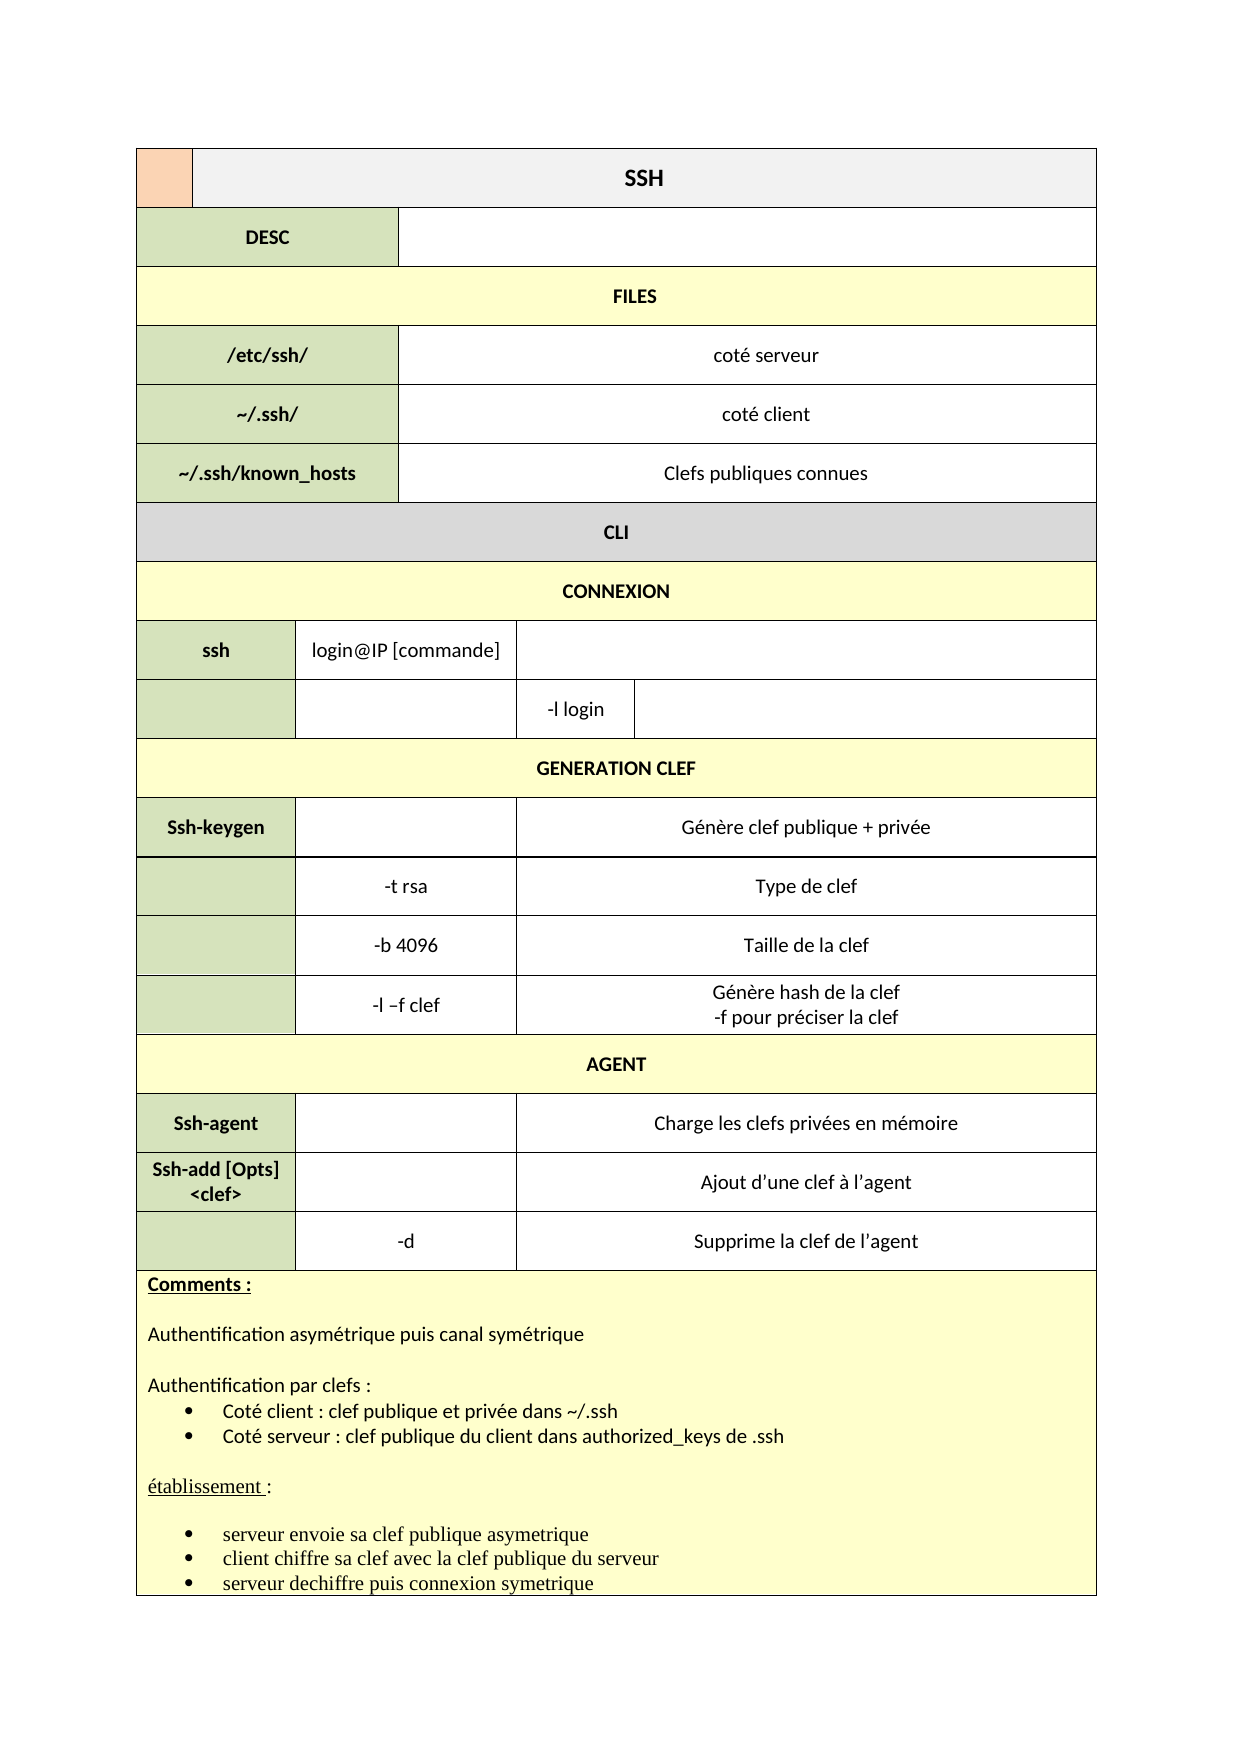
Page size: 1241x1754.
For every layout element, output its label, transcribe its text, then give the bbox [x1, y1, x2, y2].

table_cell [517, 621, 1096, 679]
table_cell [137, 976, 295, 1033]
table_cell DESC [137, 208, 398, 266]
table_cell FILES [137, 267, 1096, 325]
table_cell [137, 1212, 295, 1270]
table_cell ssh [137, 621, 295, 679]
table_cell [137, 858, 295, 915]
table_cell [296, 1094, 516, 1152]
table_cell Clefs publiques connues [399, 444, 1096, 502]
table_cell coté serveur [399, 326, 1096, 384]
table_cell Ssh-add [Opts] <clef> [137, 1153, 295, 1211]
table_cell coté client [399, 385, 1096, 443]
table_header SSH [193, 149, 1096, 207]
table_cell Type de clef [517, 858, 1096, 915]
table_cell ~/.ssh/ [137, 385, 398, 443]
table_cell [296, 1153, 516, 1211]
table_cell -t rsa [296, 858, 516, 915]
table_cell Ssh-agent [137, 1094, 295, 1152]
table_cell [296, 798, 516, 856]
table_cell /etc/ssh/ [137, 326, 398, 384]
table_cell [137, 916, 295, 974]
table_cell login@IP [commande] [296, 621, 516, 679]
table_cell ~/.ssh/known_hosts [137, 444, 398, 502]
table_cell -l –f clef [296, 976, 516, 1033]
table_cell [635, 680, 1096, 738]
table_cell [137, 680, 295, 738]
table_cell -l login [517, 680, 634, 738]
table_cell Génère hash de la clef -f pour préciser la clef [517, 976, 1096, 1033]
table_cell CLI [137, 503, 1096, 561]
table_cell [137, 1271, 1096, 1594]
table_cell Ajout d’une clef à l’agent [517, 1153, 1096, 1211]
table_header [137, 149, 192, 207]
table_cell Taille de la clef [517, 916, 1096, 974]
table_cell Supprime la clef de l’agent [517, 1212, 1096, 1270]
table_cell -d [296, 1212, 516, 1270]
table_cell Génère clef publique + privée [517, 798, 1096, 856]
table_cell Charge les clefs privées en mémoire [517, 1094, 1096, 1152]
table_cell GENERATION CLEF [137, 739, 1096, 797]
table_cell Ssh-keygen [137, 798, 295, 856]
table_cell CONNEXION [137, 562, 1096, 620]
table_cell AGENT [137, 1035, 1096, 1093]
table_cell [296, 680, 516, 738]
table_cell [399, 208, 1096, 266]
table_cell -b 4096 [296, 916, 516, 974]
